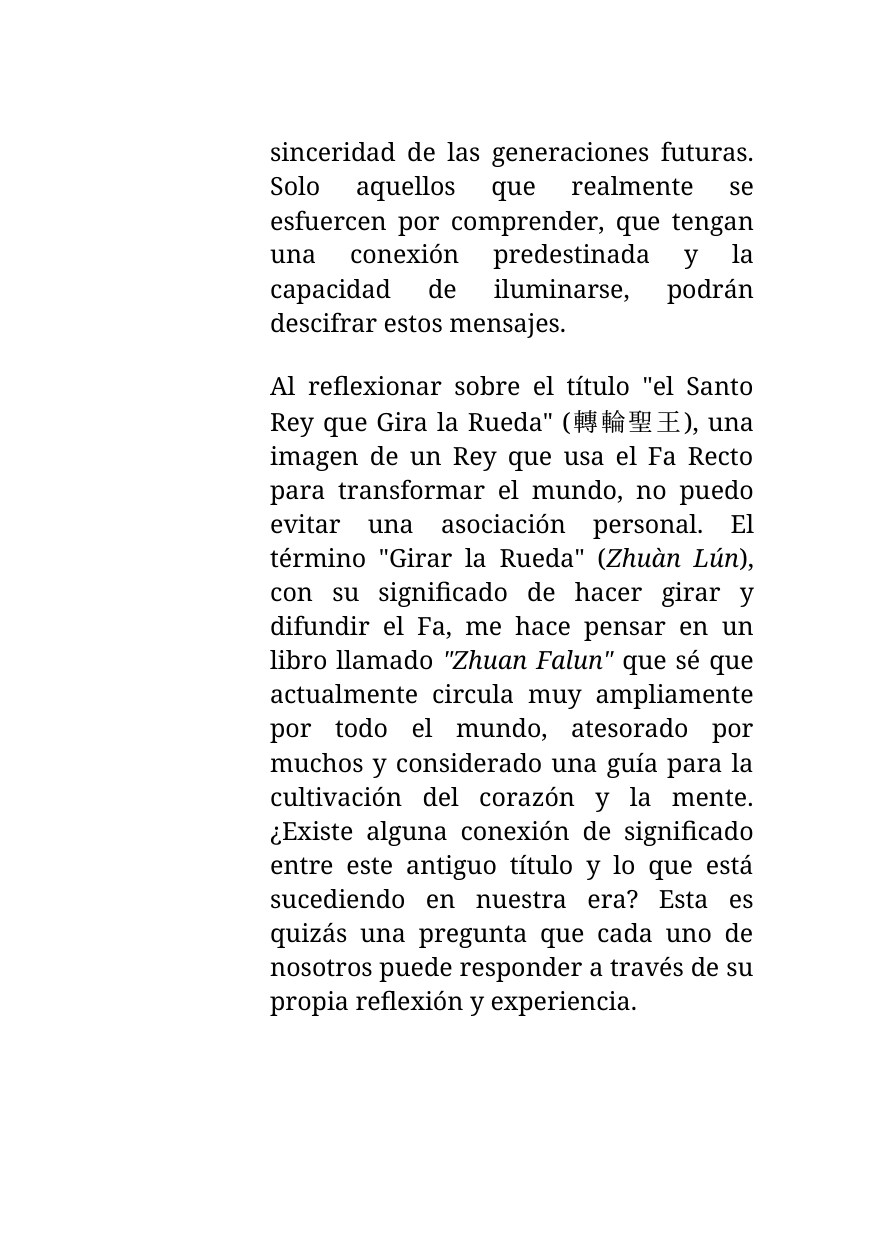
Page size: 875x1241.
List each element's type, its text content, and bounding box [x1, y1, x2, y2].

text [270, 135, 754, 339]
text Al reflexionar sobre el título "el Santo Rey que Gira la Rueda" (轉輪聖王), una imagen de un Rey que usa el Fa Recto para transformar el mundo, no puedo evitar una asociación personal. El término "Girar la Rueda" (Zhuàn Lún), con su significado de hacer girar y difundir el Fa, me hace pensar en un libro llamado "Zhuan Falun" que sé que actualmente circula muy ampliamente por todo el mundo, atesorado por muchos y considerado una guía para la cultivación del corazón y la mente. ¿Existe alguna conexión de significado entre este antiguo título y lo que está sucediendo en nuestra era? Esta es quizás una pregunta que cada uno de nosotros puede responder a través de su propia reflexión y experiencia. [270, 368, 754, 1018]
